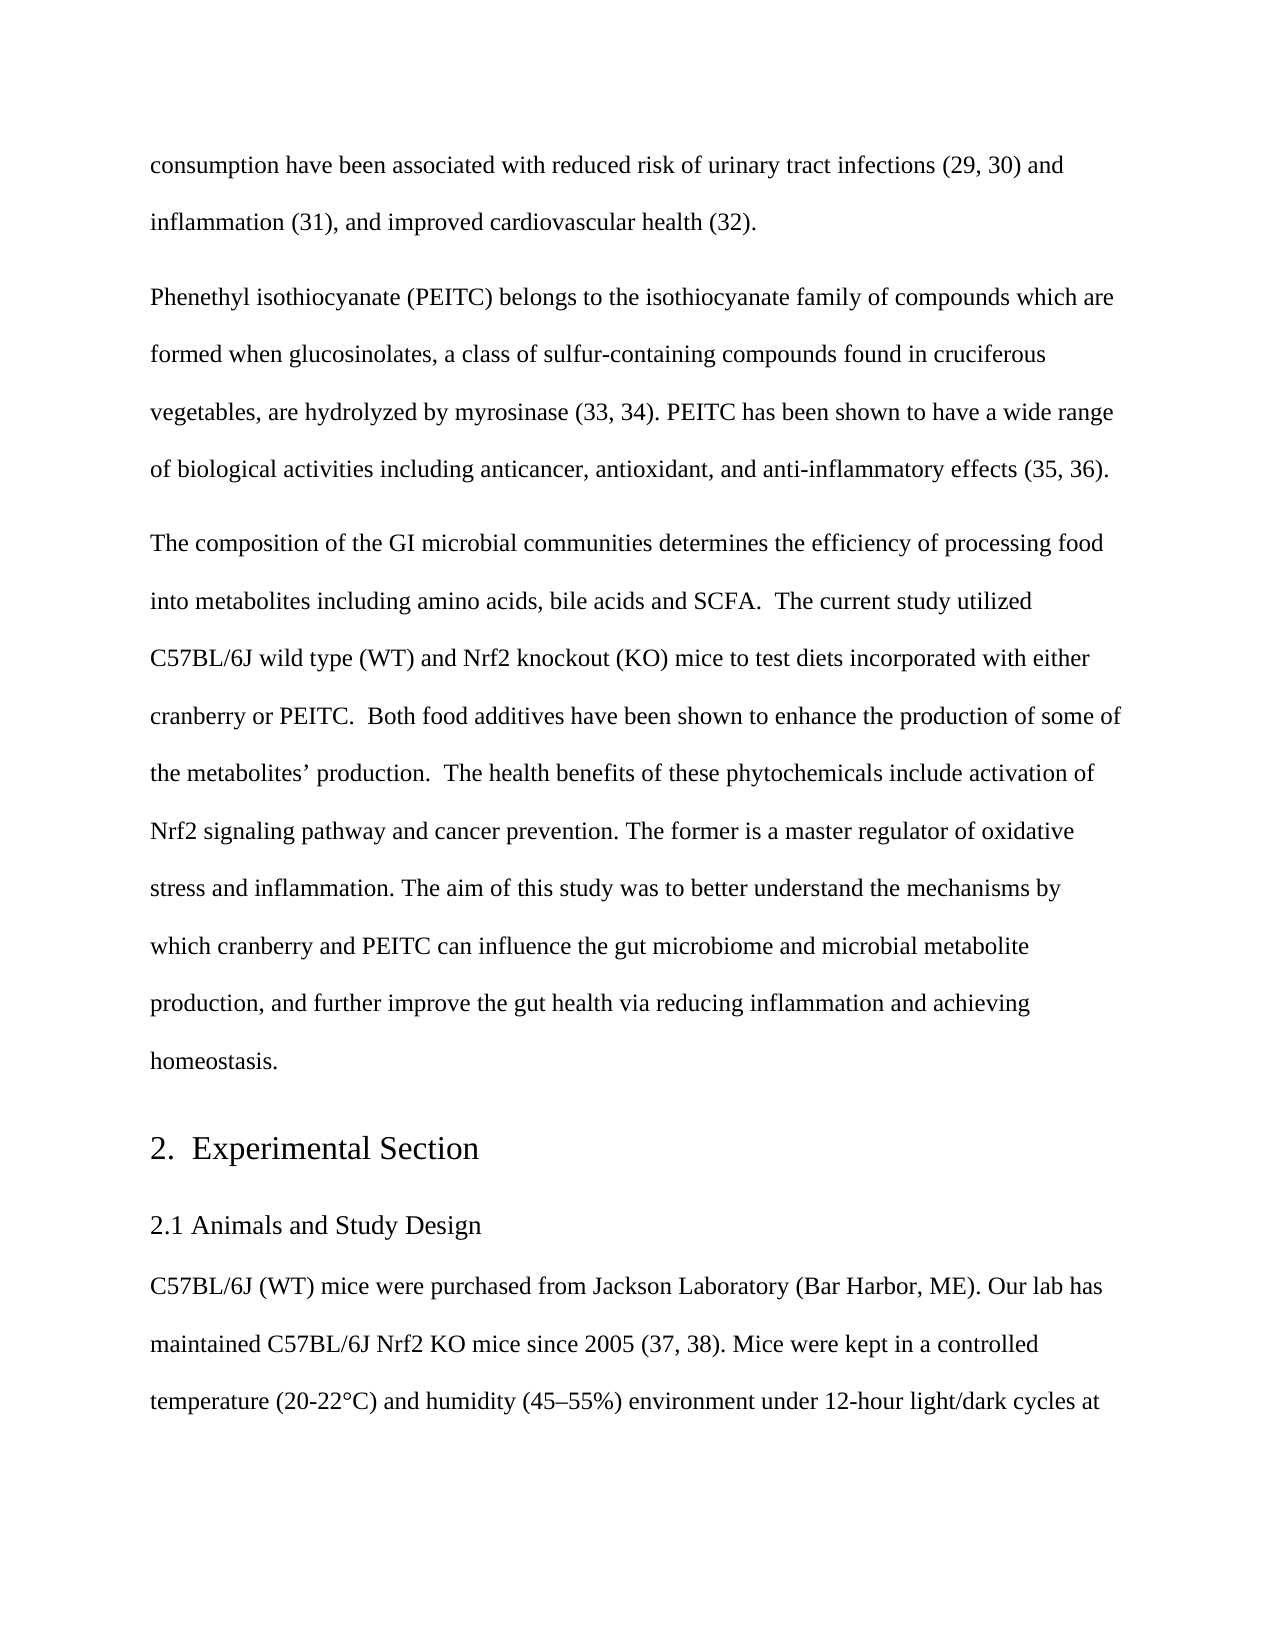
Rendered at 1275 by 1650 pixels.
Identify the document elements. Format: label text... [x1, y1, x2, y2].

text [150, 1271, 1125, 1415]
text The composition of the GI microbial communities determines the efficiency of processing food into metabolites including amino acids, bile acids and SCFA. The current study utilized C57BL/6J wild type (WT) and Nrf2 knockout (KO) mice to test diets incorporated with either cranberry or PEITC. Both food additives have been shown to enhance the production of some of the metabolites’ production. The health benefits of these phytochemicals include activation of Nrf2 signaling pathway and cancer prevention. The former is a master regulator of oxidative stress and inflammation. The aim of this study was to better understand the mechanisms by which cranberry and PEITC can influence the gut microbiome and microbial metabolite production, and further improve the gut health via reducing inflammation and achieving homeostasis. [150, 528, 1125, 1074]
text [150, 150, 1125, 236]
subtitle 2.1 Animals and Study Design [150, 1209, 1125, 1240]
text Phenethyl isothiocyanate (PEITC) belongs to the isothiocyanate family of compounds which are formed when glucosinolates, a class of sulfur-containing compounds found in cruciferous vegetables, are hydrolyzed by myrosinase (33, 34). PEITC has been shown to have a wide range of biological activities including anticancer, antioxidant, and anti-inflammatory effects (35, 36). [150, 282, 1125, 483]
subtitle 2. Experimental Section [150, 1128, 1125, 1167]
